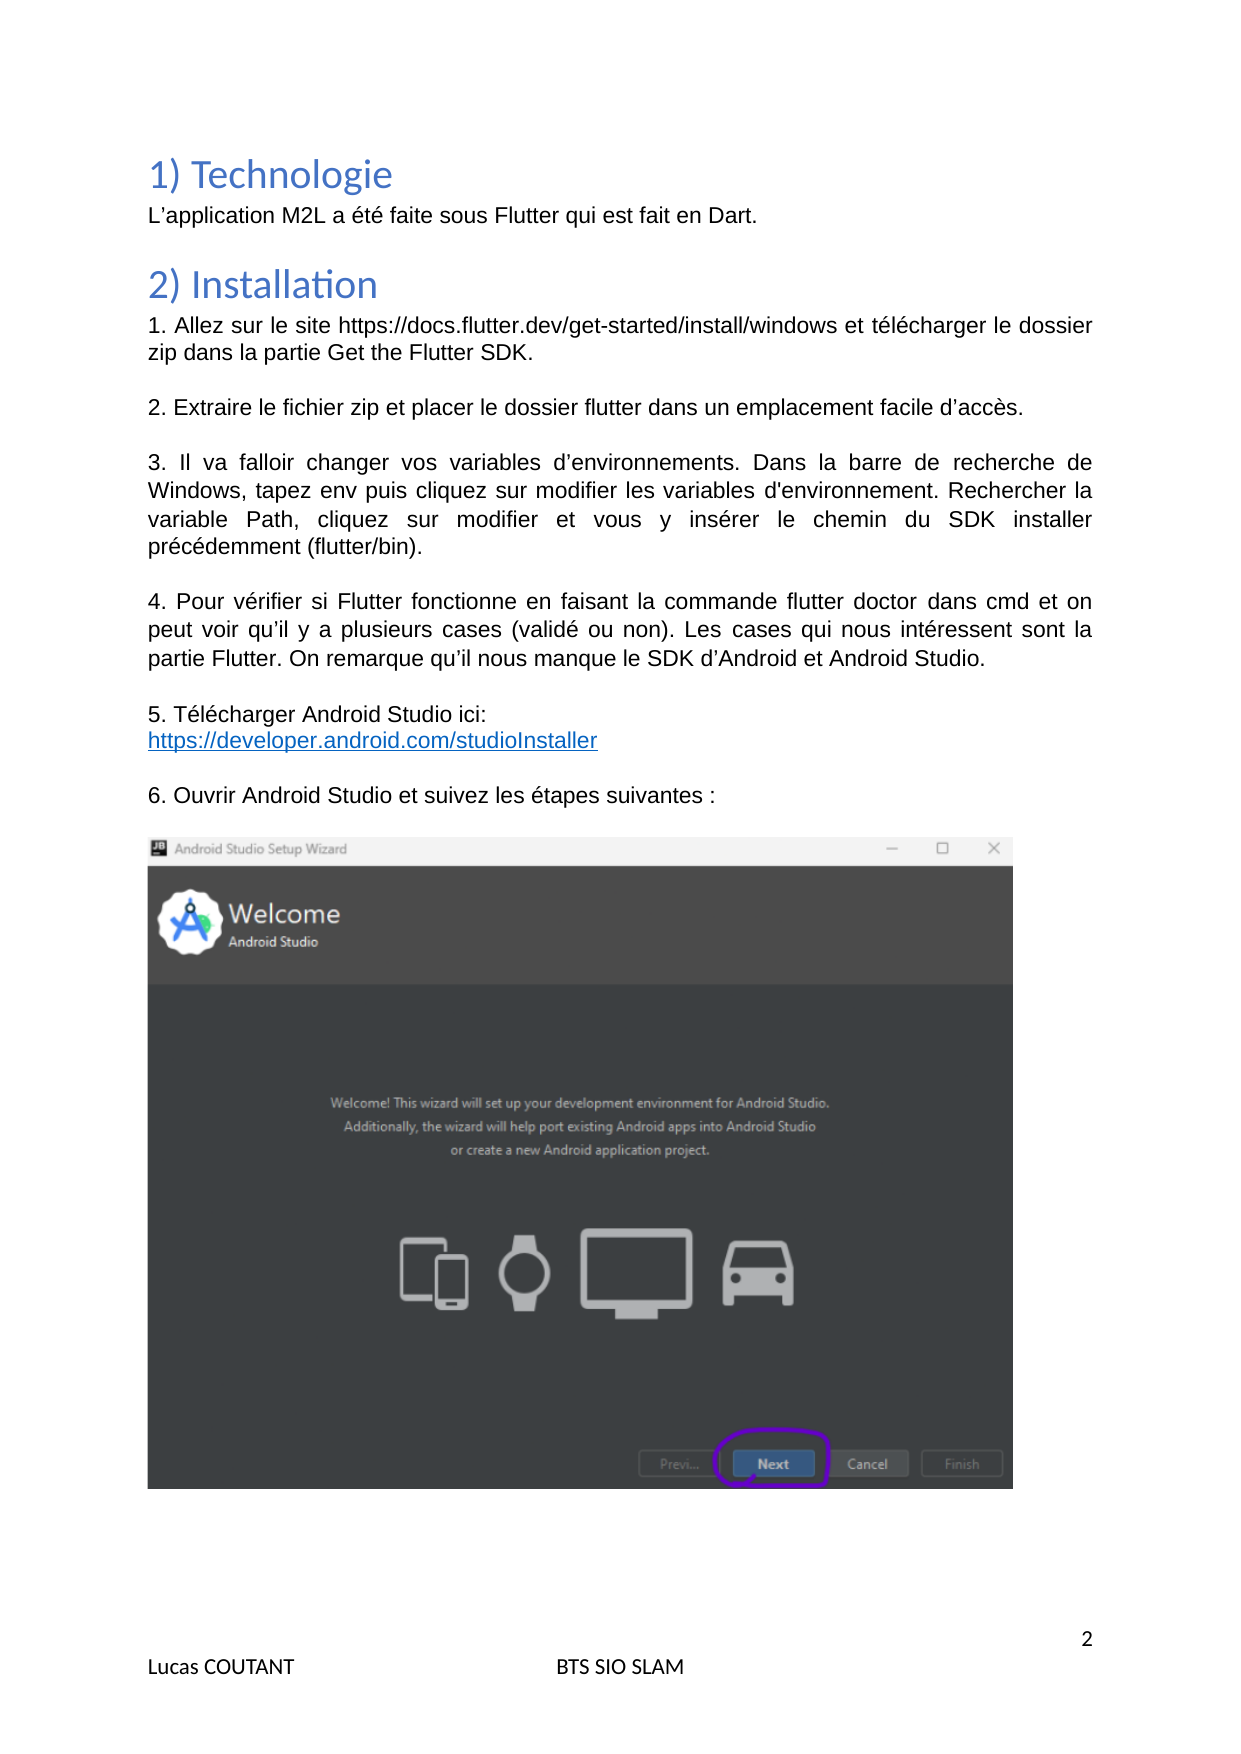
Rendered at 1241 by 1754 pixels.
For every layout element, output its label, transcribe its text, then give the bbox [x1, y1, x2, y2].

text 5. Télécharger Android Studio ici: [148, 701, 1093, 727]
subtitle 1) Technologie [148, 148, 1093, 198]
text https://developer.android.com/studioInstaller [148, 727, 1093, 753]
text 4. Pour vérifier si Flutter fonctionne en faisant la commande flutter doctor dans cmd et on peut voir qu’il y a plusieurs cases (validé ou non). Les cases qui nous intéressent sont la partie Flutter. On remarque qu’il nous manque le SDK d’Android et Android Studio. [148, 588, 1093, 672]
text 1. Allez sur le site https://docs.flutter.dev/get-started/install/windows et télécharger le dossier zip dans la partie Get the Flutter SDK. [148, 312, 1093, 365]
text 2. Extraire le fichier zip et placer le dossier flutter dans un emplacement facile d’accès. [148, 394, 1093, 420]
text L’application M2L a été faite sous Flutter qui est fait en Dart. [148, 202, 1093, 229]
text 3. Il va falloir changer vos variables d’environnements. Dans la barre de recherche de Windows, tapez env puis cliquez sur modifier les variables d'environnement. Rechercher la variable Path, cliquez sur modifier et vous y insérer le chemin du SDK installer précédemment (flutter/bin). [148, 449, 1093, 559]
text 6. Ouvrir Android Studio et suivez les étapes suivantes : [148, 782, 1093, 808]
subtitle 2) Installation [148, 258, 1093, 308]
picture [147, 837, 1013, 1489]
